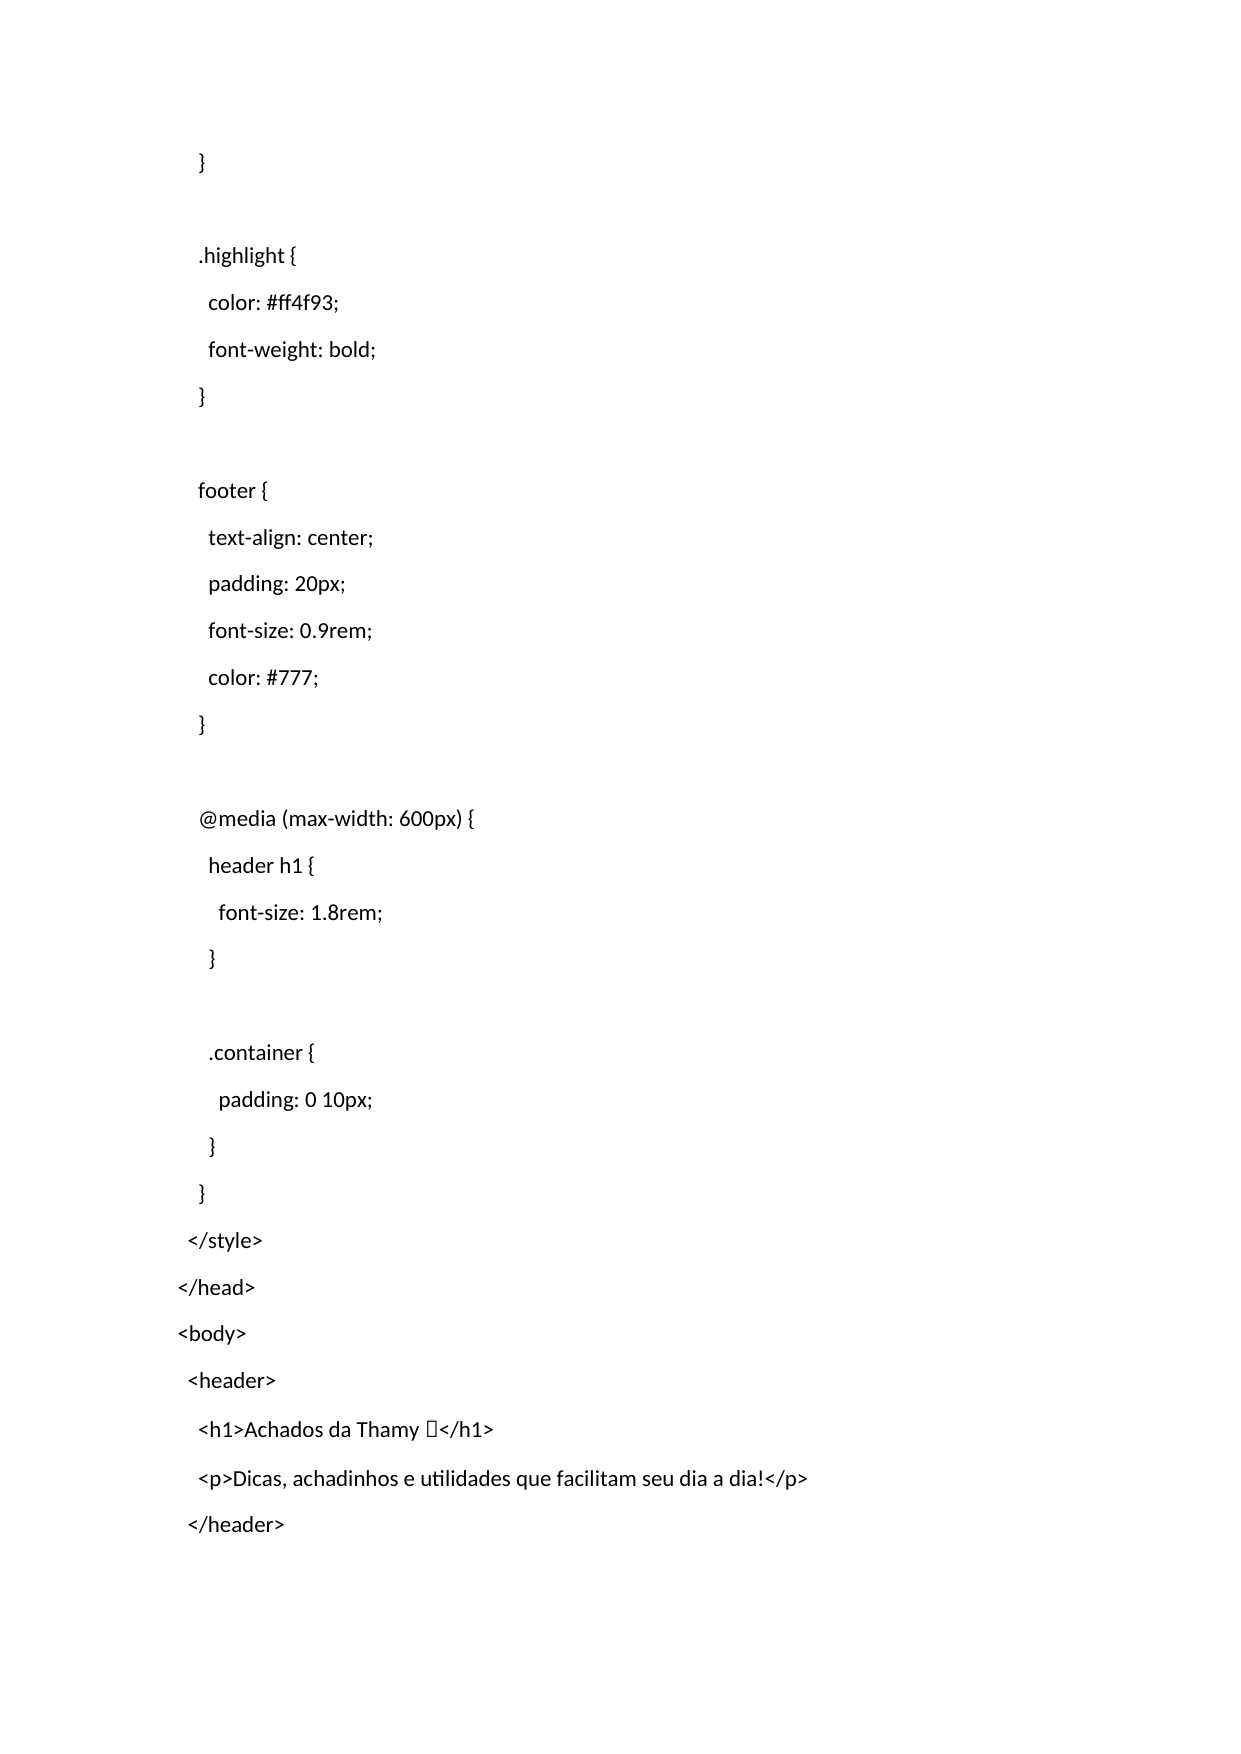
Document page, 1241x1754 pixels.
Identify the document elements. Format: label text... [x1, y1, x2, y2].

text text-align: center; [177, 523, 1063, 551]
text } [177, 944, 1063, 972]
text font-size: 0.9rem; [177, 616, 1063, 644]
text font-size: 1.8rem; [177, 898, 1063, 926]
text color: #ff4f93; [177, 288, 1063, 316]
text <body> [177, 1319, 1063, 1347]
text @media (max-width: 600px) { [177, 804, 1063, 832]
text color: #777; [177, 663, 1063, 691]
text footer { [177, 476, 1063, 504]
text </style> [177, 1226, 1063, 1254]
text </head> [177, 1273, 1063, 1301]
text .highlight { [177, 241, 1063, 269]
text } [177, 1179, 1063, 1207]
text header h1 { [177, 851, 1063, 879]
text font-weight: bold; [177, 335, 1063, 363]
text } [177, 148, 1063, 176]
text <header> [177, 1366, 1063, 1394]
text <p>Dicas, achadinhos e utilidades que facilitam seu dia a dia!</p> [177, 1464, 1063, 1492]
text padding: 20px; [177, 569, 1063, 597]
text } [177, 1132, 1063, 1160]
text padding: 0 10px; [177, 1085, 1063, 1113]
text } [177, 710, 1063, 738]
text } [177, 382, 1063, 410]
text .container { [177, 1038, 1063, 1066]
text <h1>Achados da Thamy 💖</h1> [177, 1413, 1063, 1444]
text </header> [177, 1511, 1063, 1538]
